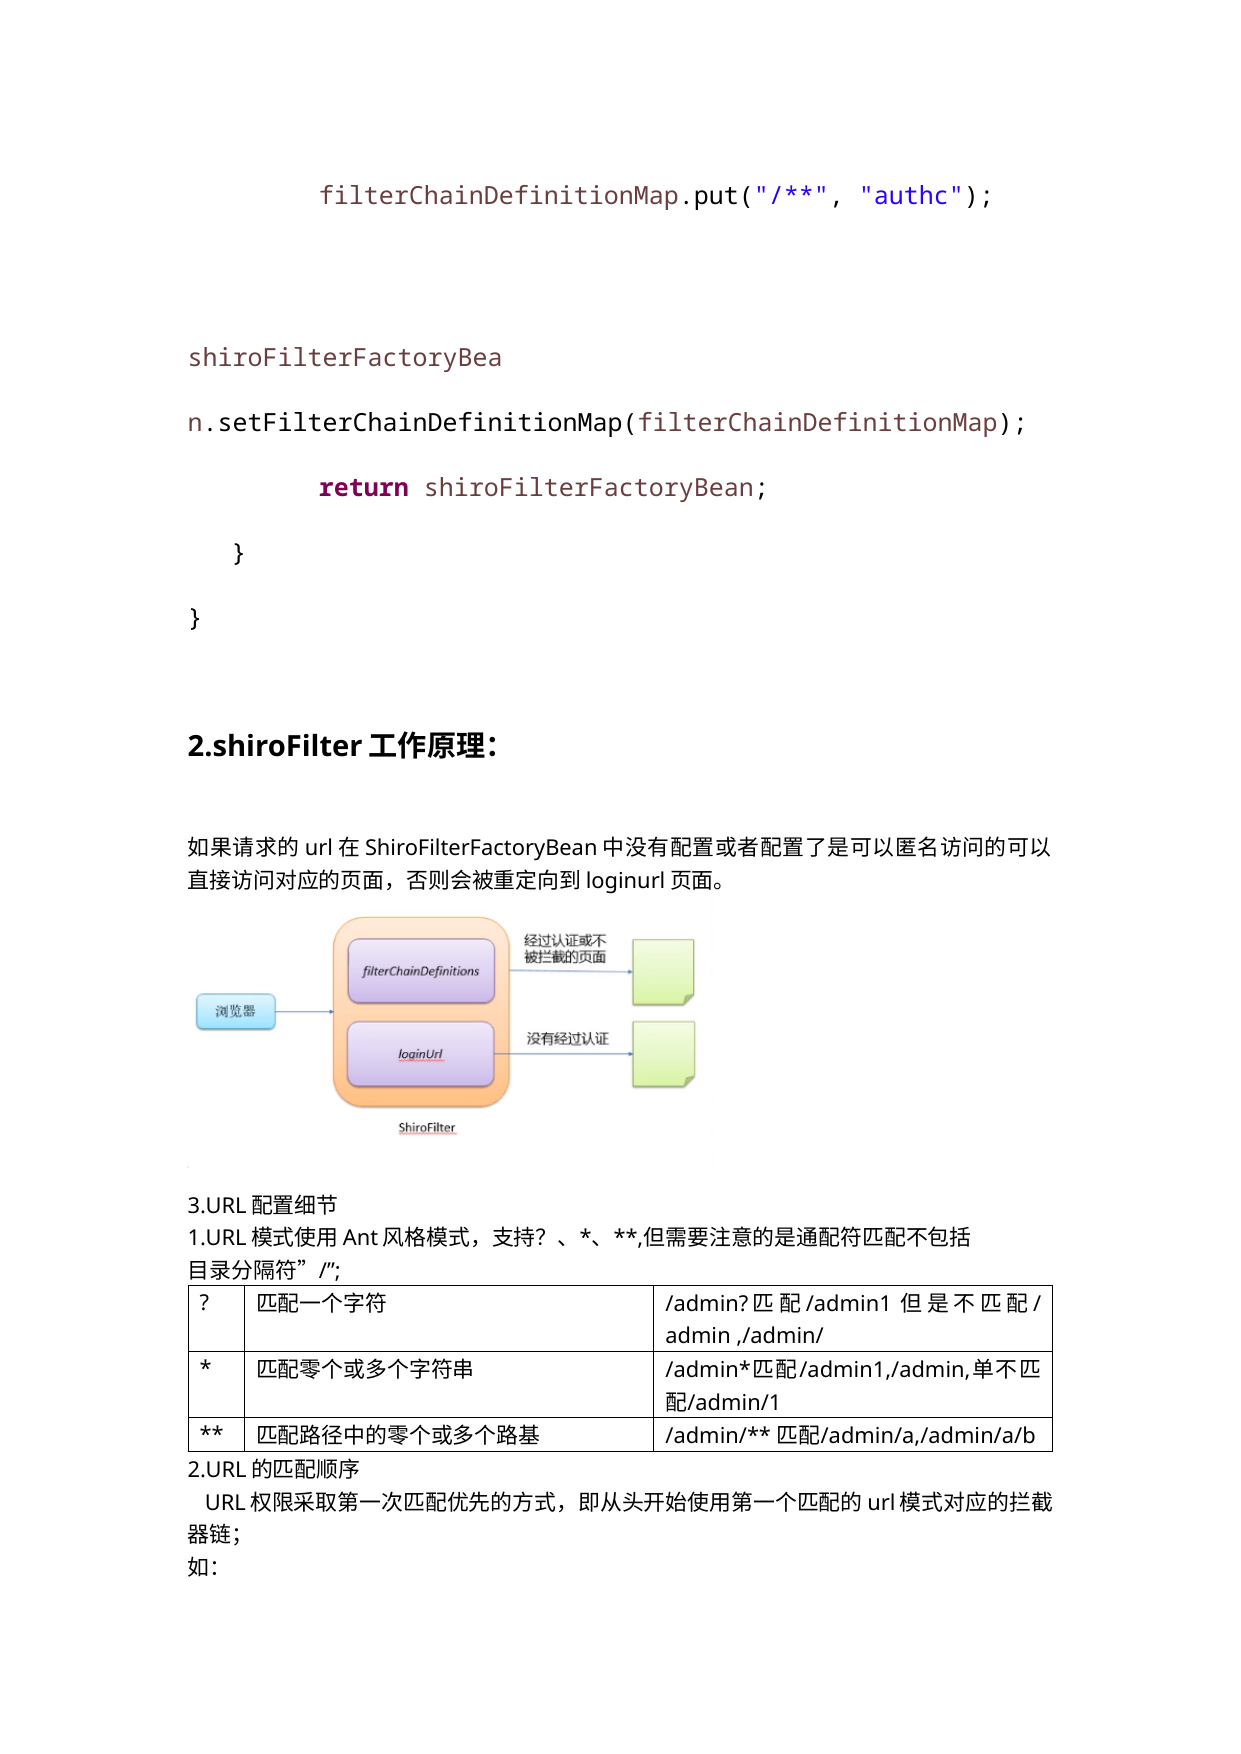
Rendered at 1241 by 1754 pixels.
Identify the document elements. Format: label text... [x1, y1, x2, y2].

text 如： [187, 1549, 1053, 1582]
table_header 匹配一个字符 [245, 1286, 653, 1351]
text } [187, 519, 1053, 584]
table_cell /admin*匹配/admin1,/admin,单不匹配/admin/1 [654, 1352, 1052, 1417]
subtitle 2.shiroFilter工作原理： [187, 711, 1053, 776]
table_cell /admin/** 匹配/admin/a,/admin/a/b [654, 1418, 1052, 1451]
table_header /admin?匹配/admin1但是不匹配/admin ,/admin/ [654, 1286, 1052, 1351]
picture [187, 895, 714, 1168]
text 3.URL配置细节 [187, 1187, 1053, 1220]
table_header ? [189, 1286, 244, 1351]
text shiroFilterFactoryBean.setFilterChainDefinitionMap(filterChainDefinitionMap); [187, 227, 1053, 454]
text 目录分隔符”/”; [187, 1252, 1053, 1285]
table_cell 匹配零个或多个字符串 [245, 1352, 653, 1417]
text 1.URL模式使用Ant风格模式，支持？、*、**,但需要注意的是通配符匹配不包括 [187, 1220, 1053, 1252]
table_cell * [189, 1352, 244, 1417]
text 如果请求的url在ShiroFilterFactoryBean中没有配置或者配置了是可以匿名访问的可以直接访问对应的页面，否则会被重定向到loginurl页面。 [187, 830, 1053, 895]
text } [187, 584, 1053, 649]
table_cell 匹配路径中的零个或多个路基 [245, 1418, 653, 1451]
text URL权限采取第一次匹配优先的方式，即从头开始使用第一个匹配的url模式对应的拦截器链； [187, 1484, 1053, 1549]
text 2.URL的匹配顺序 [187, 1452, 1053, 1484]
text filterChainDefinitionMap.put("/**", "authc"); [187, 162, 1053, 227]
table_cell ** [189, 1418, 244, 1451]
text return shiroFilterFactoryBean; [187, 454, 1053, 519]
